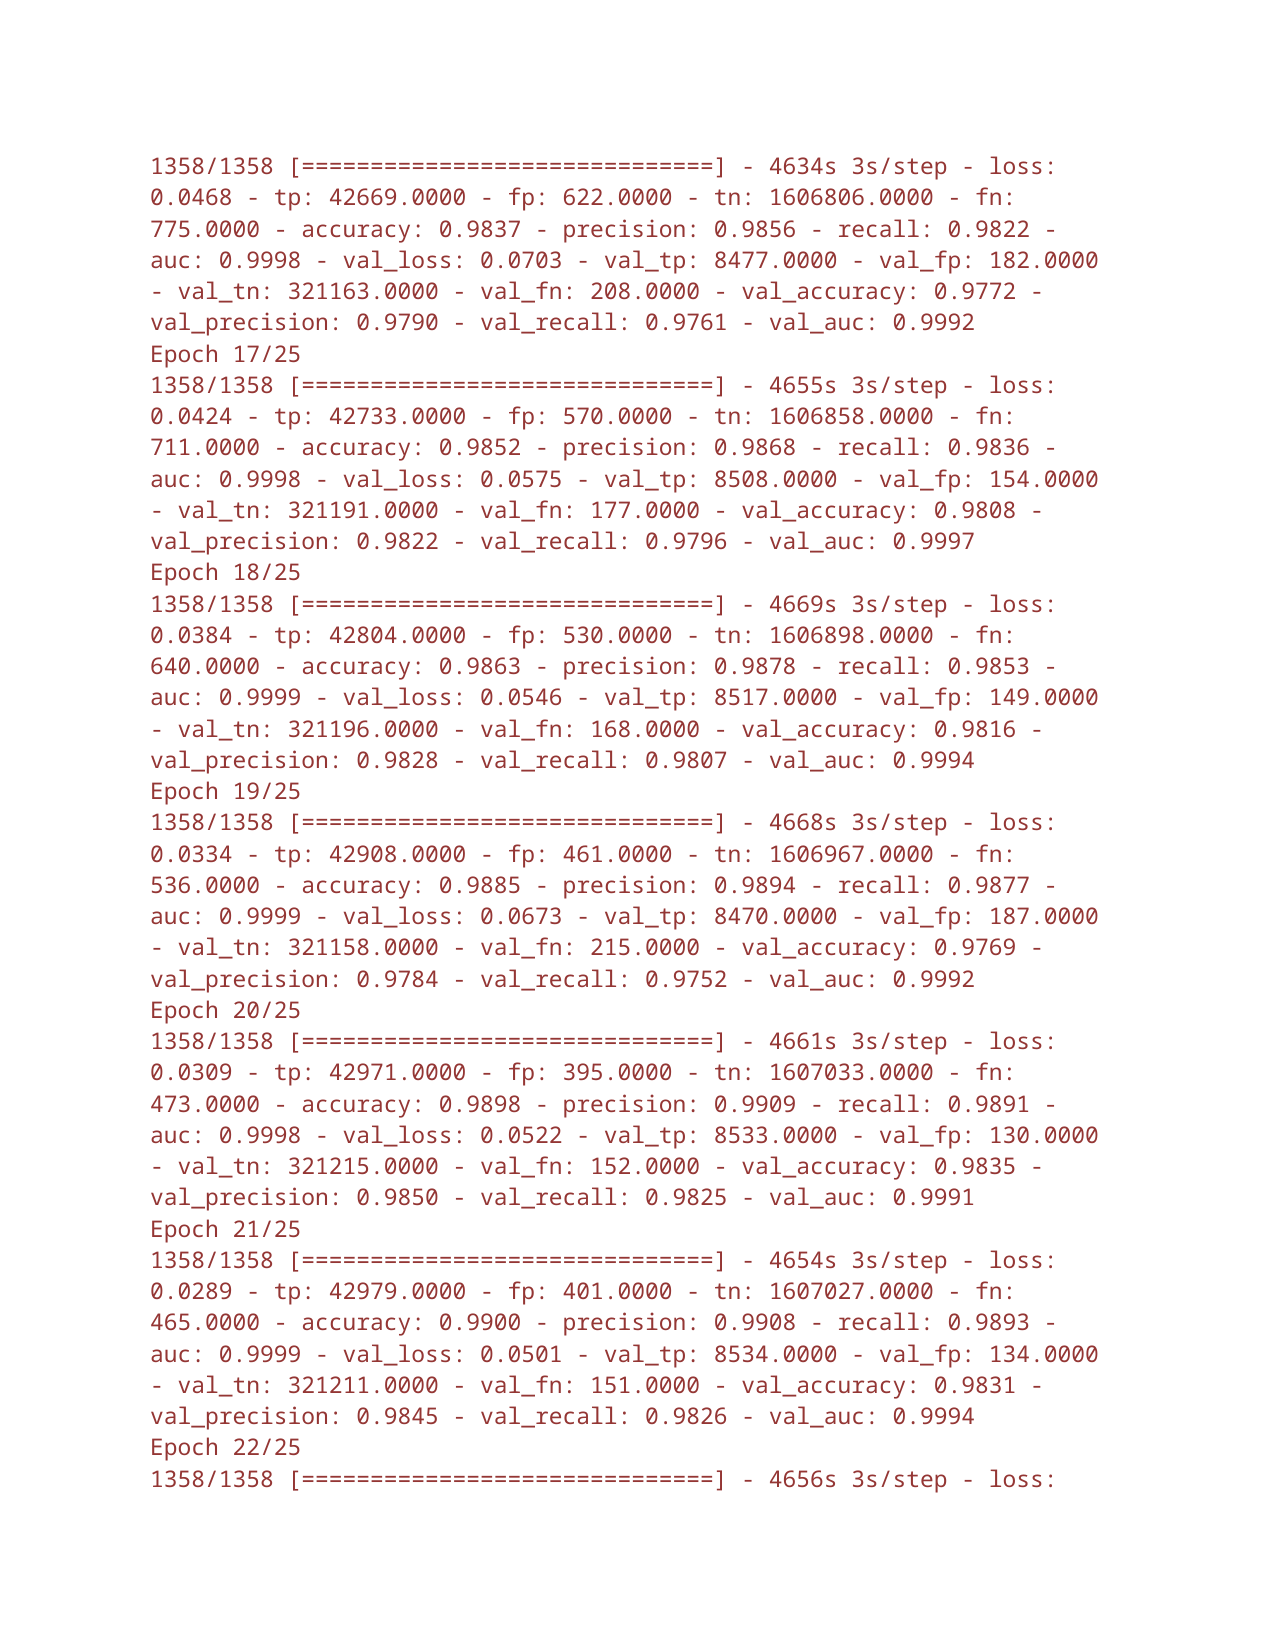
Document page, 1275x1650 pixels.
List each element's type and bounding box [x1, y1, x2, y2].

text [150, 150, 1125, 1494]
